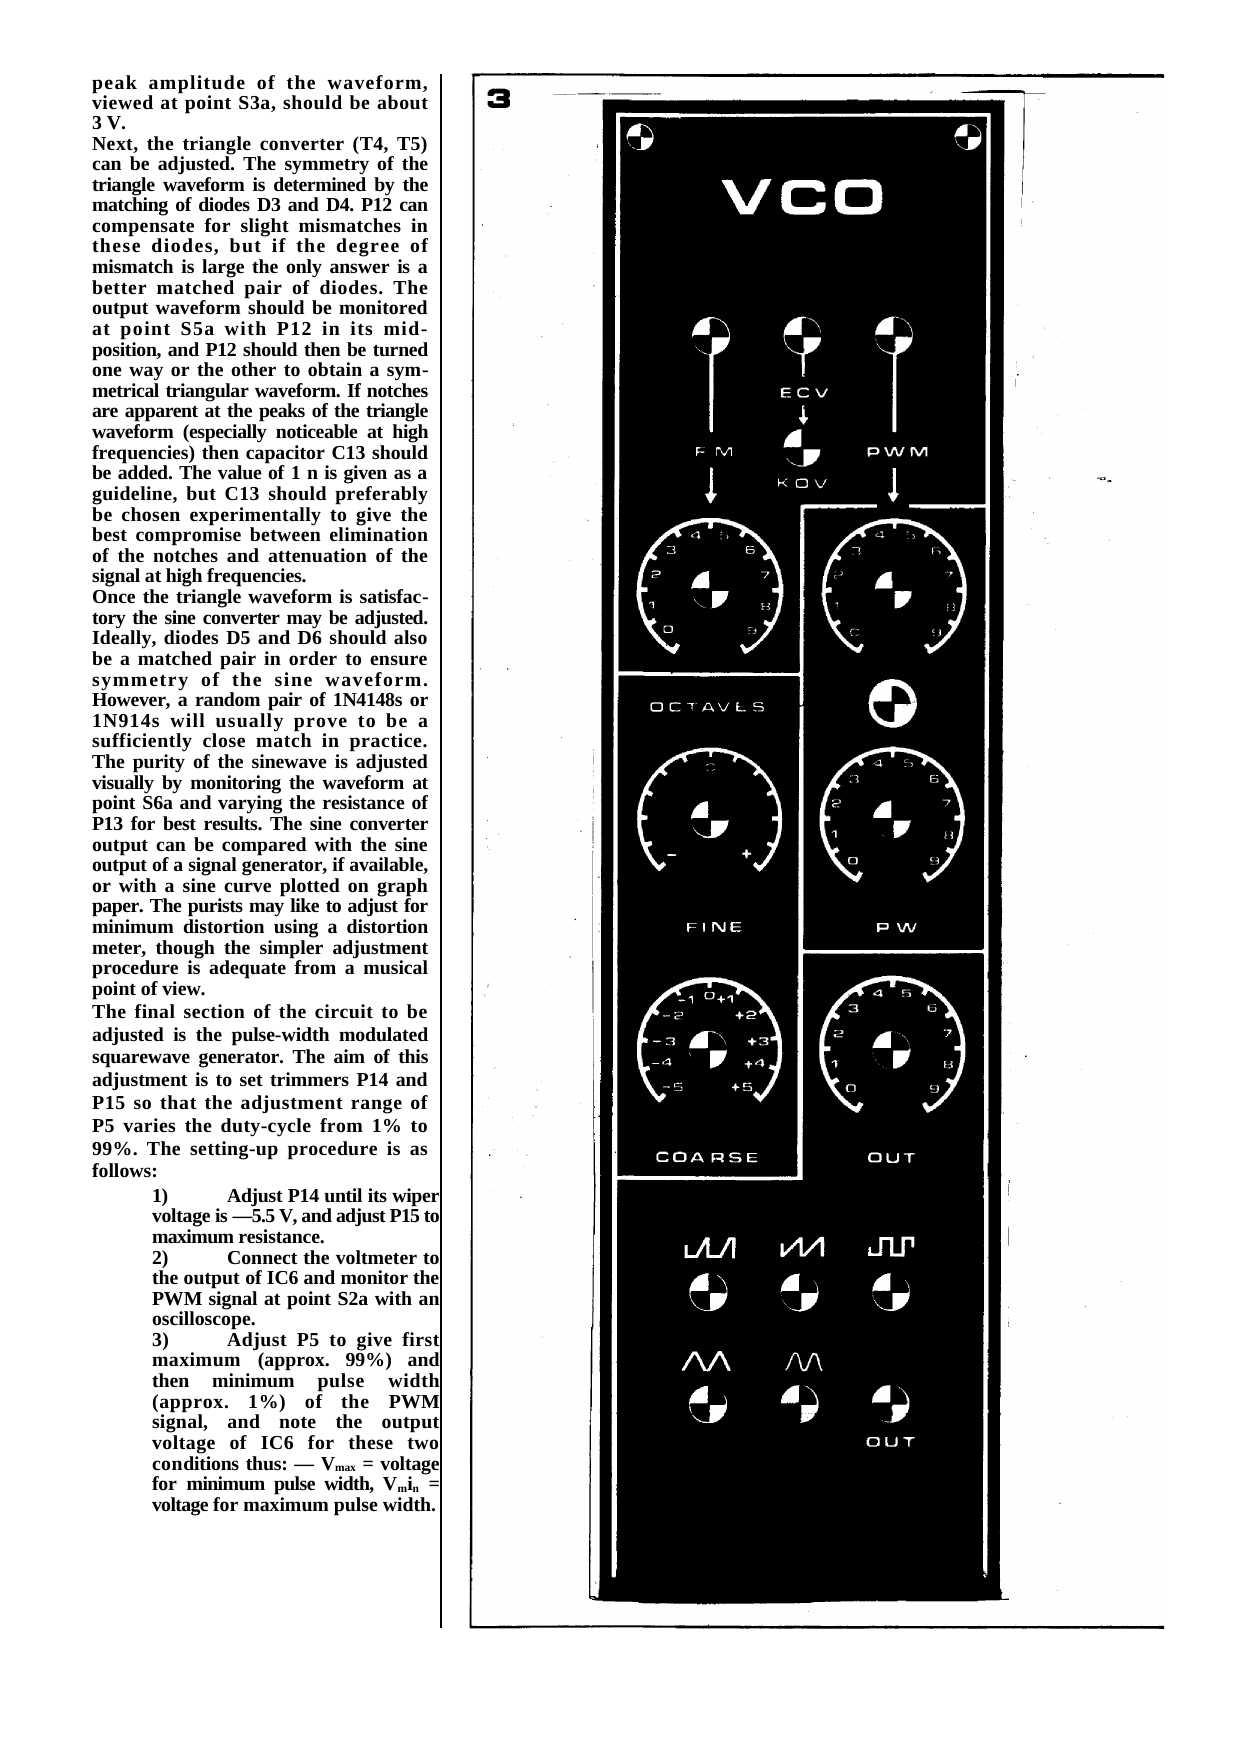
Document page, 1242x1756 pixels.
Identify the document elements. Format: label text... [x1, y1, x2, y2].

table_header [441, 74, 1164, 1631]
table_header peak amplitude of the waveform, viewed at point S3a, should be about 3 V. Next, the triangle converter (T4, T5) can be adjusted. The symmetry of the triangle waveform is determined by the matching of diodes D3 and D4. P12 can compensate for slight mismatches in these diodes, but if the degree of mismatch is large the only answer is a better matched pair of diodes. The output waveform should be monitored at point S5a with P12 in its mid-position, and P12 should then be turned one way or the other to obtain a symmetrical triangular waveform. If notches are apparent at the peaks of the triangle waveform (especially noticeable at high frequencies) then capacitor C13 should be added. The value of 1 n is given as a guideline, but C13 should preferably be chosen experimentally to give the best compromise between elimination of the notches and attenuation of the signal at high frequencies. Once the triangle waveform is satisfactory the sine converter may be adjusted. Ideally, diodes D5 and D6 should also be a matched pair in order to ensure symmetry of the sine waveform. However, a random pair of 1N4148s or 1N914s will usually prove to be a sufficiently close match in practice. The purity of the sinewave is adjusted visually by monitoring the waveform at point S6a and varying the resistance of P13 for best results. The sine converter output can be compared with the sine output of a signal generator, if available, or with a sine curve plotted on graph paper. The purists may like to adjust for minimum distortion using a distortion meter, though the simpler adjustment procedure is adequate from a musical point of view. The final section of the circuit to be adjusted is the pulse-width modulated squarewave generator. The aim of this adjustment is to set trimmers P14 and P15 so that the adjustment range of P5 varies the duty-cycle from 1% to 99%. The setting-up procedure is as follows: Adjust P14 until its wiper voltage is —5.5 V, and adjust P15 to maximum resistance. Connect the voltmeter to the output of IC6 and monitor the PWM signal at point S2a with an oscilloscope. Adjust P5 to give first maximum (approx. 99%) and then minimum pulse width (approx. 1%) of the PWM signal, and note the output voltage of IC6 for these two conditions thus: — Vmax = voltage for minimum pulse width, Vmin = voltage for maximum pulse width. Figure 3. Suggested front panel layout for the VCO. [77, 74, 440, 1627]
picture [469, 73, 1165, 1629]
